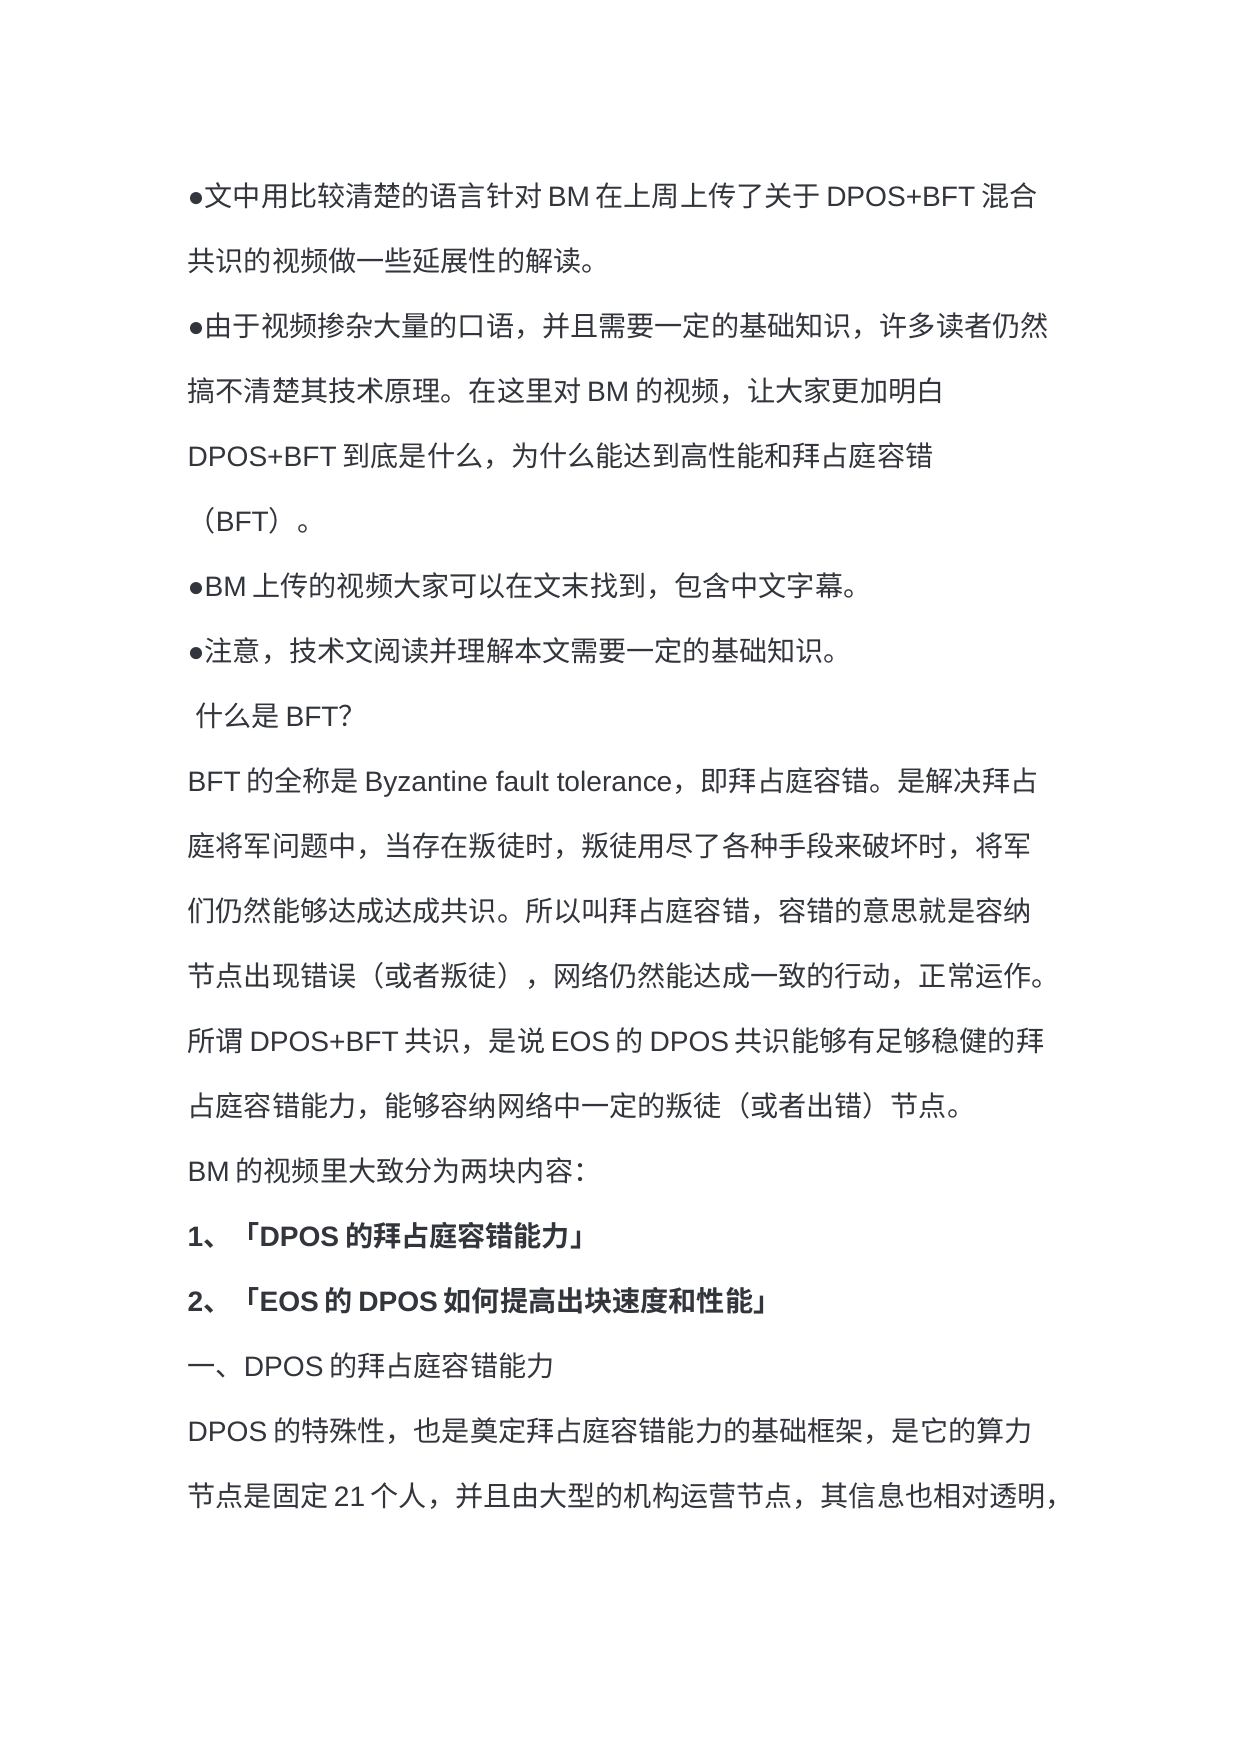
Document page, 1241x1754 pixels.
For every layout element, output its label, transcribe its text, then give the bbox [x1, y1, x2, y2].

text BM的视频里大致分为两块内容： [187, 1137, 1053, 1202]
text 什么是BFT？ [187, 682, 1053, 747]
text ●BM上传的视频大家可以在文末找到，包含中文字幕。 [187, 552, 1053, 617]
text 2、「EOS的DPOS如何提高出块速度和性能」 [187, 1267, 1053, 1332]
text ●文中用比较清楚的语言针对BM在上周上传了关于DPOS+BFT混合共识的视频做一些延展性的解读。 [187, 162, 1053, 292]
text 一、DPOS的拜占庭容错能力 [187, 1332, 1053, 1397]
text 所谓DPOS+BFT共识，是说EOS的DPOS共识能够有足够稳健的拜占庭容错能力，能够容纳网络中一定的叛徒（或者出错）节点。 [187, 1007, 1053, 1137]
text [187, 1397, 1053, 1527]
text ●注意，技术文阅读并理解本文需要一定的基础知识。 [187, 617, 1053, 682]
text 1、「DPOS的拜占庭容错能力」 [187, 1202, 1053, 1267]
text ●由于视频掺杂大量的口语，并且需要一定的基础知识，许多读者仍然搞不清楚其技术原理。在这里对BM的视频，让大家更加明白DPOS+BFT到底是什么，为什么能达到高性能和拜占庭容错（BFT）。 [187, 292, 1053, 552]
text BFT的全称是Byzantine fault tolerance，即拜占庭容错。是解决拜占庭将军问题中，当存在叛徒时，叛徒用尽了各种手段来破坏时，将军们仍然能够达成达成共识。所以叫拜占庭容错，容错的意思就是容纳节点出现错误（或者叛徒），网络仍然能达成一致的行动，正常运作。 [187, 747, 1053, 1007]
